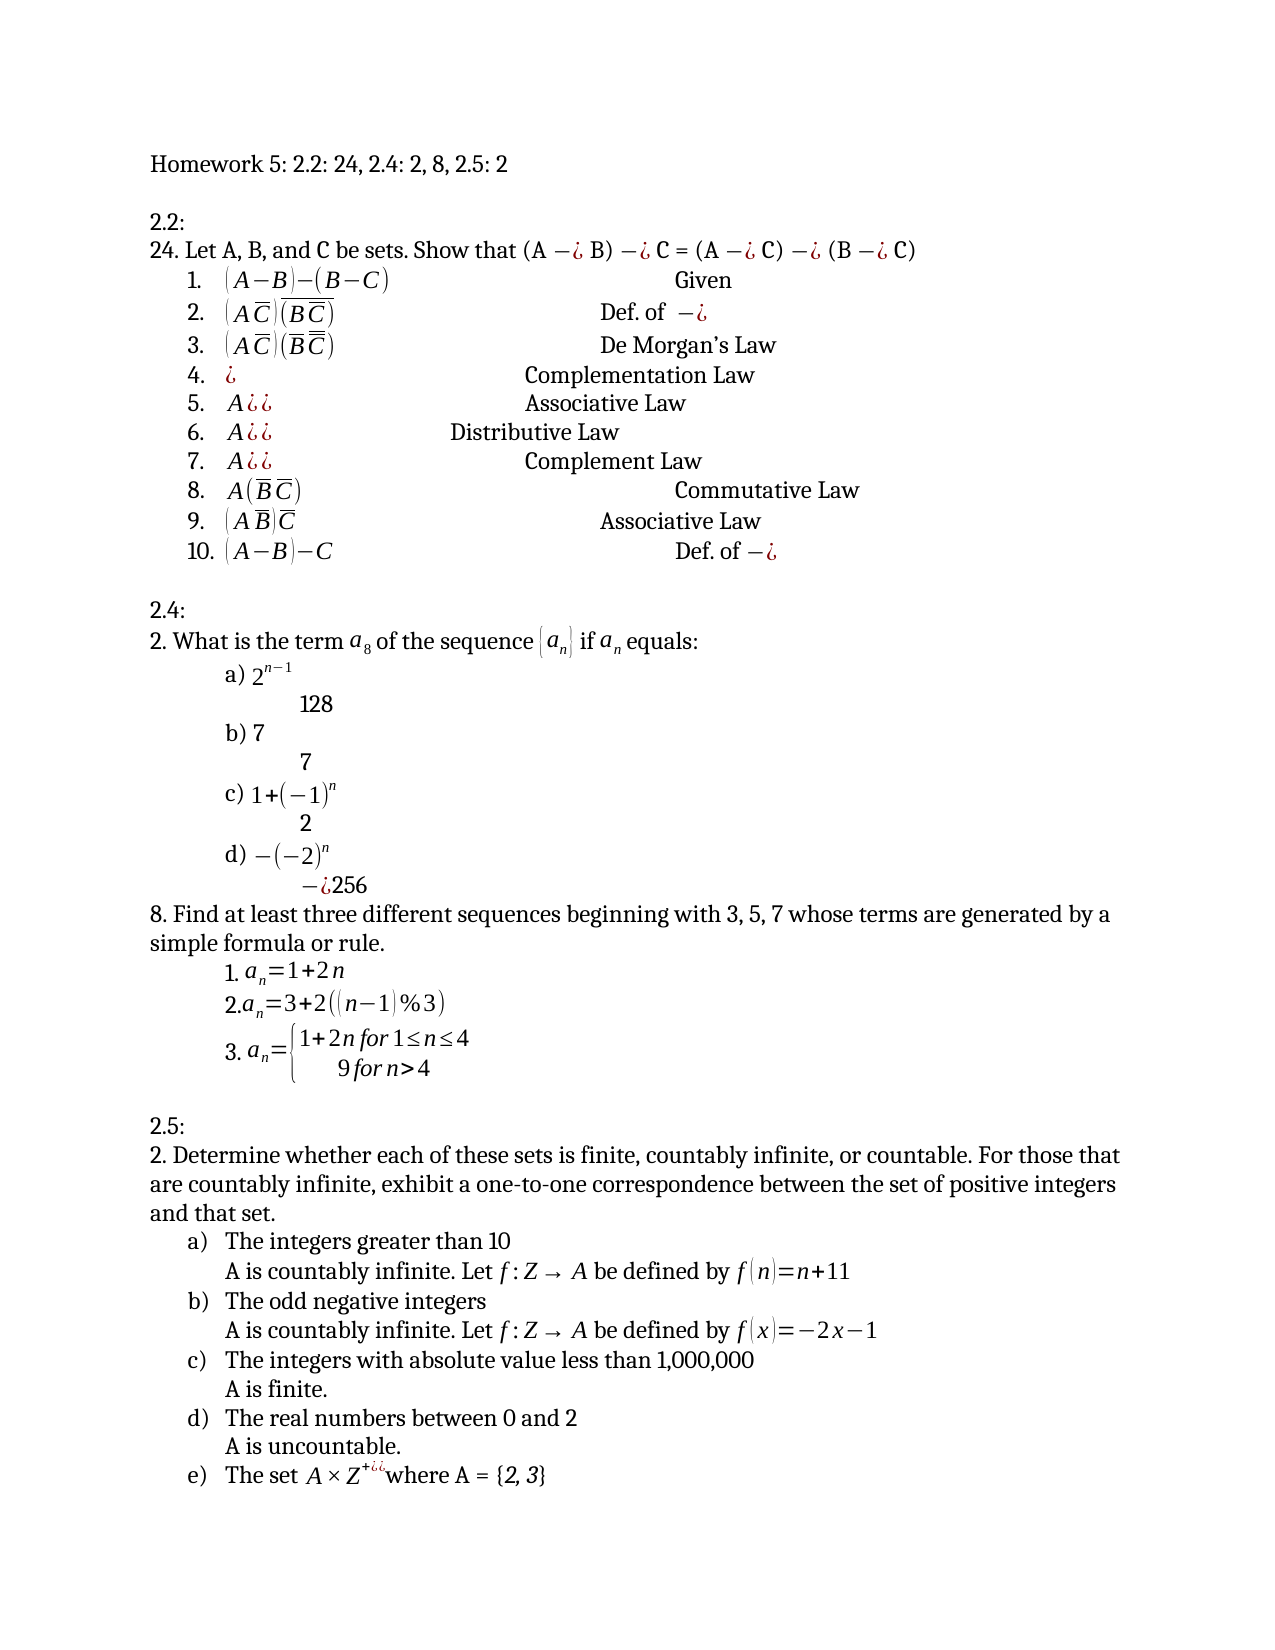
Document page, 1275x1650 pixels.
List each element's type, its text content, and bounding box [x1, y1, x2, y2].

text b) 7 [150, 719, 1125, 748]
text 2 [150, 809, 1125, 838]
list Associative Law [187, 389, 1125, 418]
text a) [150, 659, 1125, 690]
text d) [150, 838, 1125, 871]
list The integers greater than 10 [187, 1227, 1125, 1256]
text 7 [150, 748, 1125, 776]
text 3. [150, 1021, 1125, 1083]
text 24. Let A, B, and C be sets. Show that (A B) C = (A C) (B C) [150, 236, 1125, 265]
text 1. [150, 957, 1125, 988]
list Complementation Law [187, 361, 1125, 389]
text 8. Find at least three different sequences beginning with 3, 5, 7 whose terms are generated by a simple formula or rule. [150, 900, 1125, 957]
list A is finite. [225, 1375, 1125, 1403]
list Complement Law [187, 447, 1125, 476]
list The set where A = {2, 3} [187, 1461, 1125, 1490]
text 2. Determine whether each of these sets is finite, countably infinite, or countable. For those that are countably infinite, exhibit a one-to-one correspondence between the set of positive integers and that set. [150, 1141, 1125, 1227]
list Distributive Law [187, 418, 1125, 447]
text c) [150, 776, 1125, 809]
list A is countably infinite. Let be defined by [225, 1256, 1125, 1287]
list Commutative Law [187, 476, 1125, 506]
list A is countably infinite. Let be defined by [225, 1315, 1125, 1346]
list Def. of [187, 536, 1125, 567]
list Associative Law [187, 506, 1125, 536]
list The integers with absolute value less than 1,000,000 [187, 1346, 1125, 1375]
list Def. of [187, 296, 1125, 329]
text 2.4: [150, 596, 1125, 624]
list A is uncountable. [225, 1432, 1125, 1461]
text 128 [150, 690, 1125, 719]
text 2.5: [150, 1112, 1125, 1141]
text 2.2: [150, 207, 1125, 236]
text 256 [150, 871, 1125, 900]
text Homework 5: 2.2: 24, 2.4: 2, 8, 2.5: 2 [150, 150, 1125, 179]
text 2. [150, 988, 1125, 1021]
list The odd negative integers [187, 1287, 1125, 1315]
list The real numbers between 0 and 2 [187, 1403, 1125, 1432]
list Given [187, 265, 1125, 296]
list De Morgan’s Law [187, 329, 1125, 361]
text 2. What is the term of the sequence if equals: [150, 624, 1125, 659]
